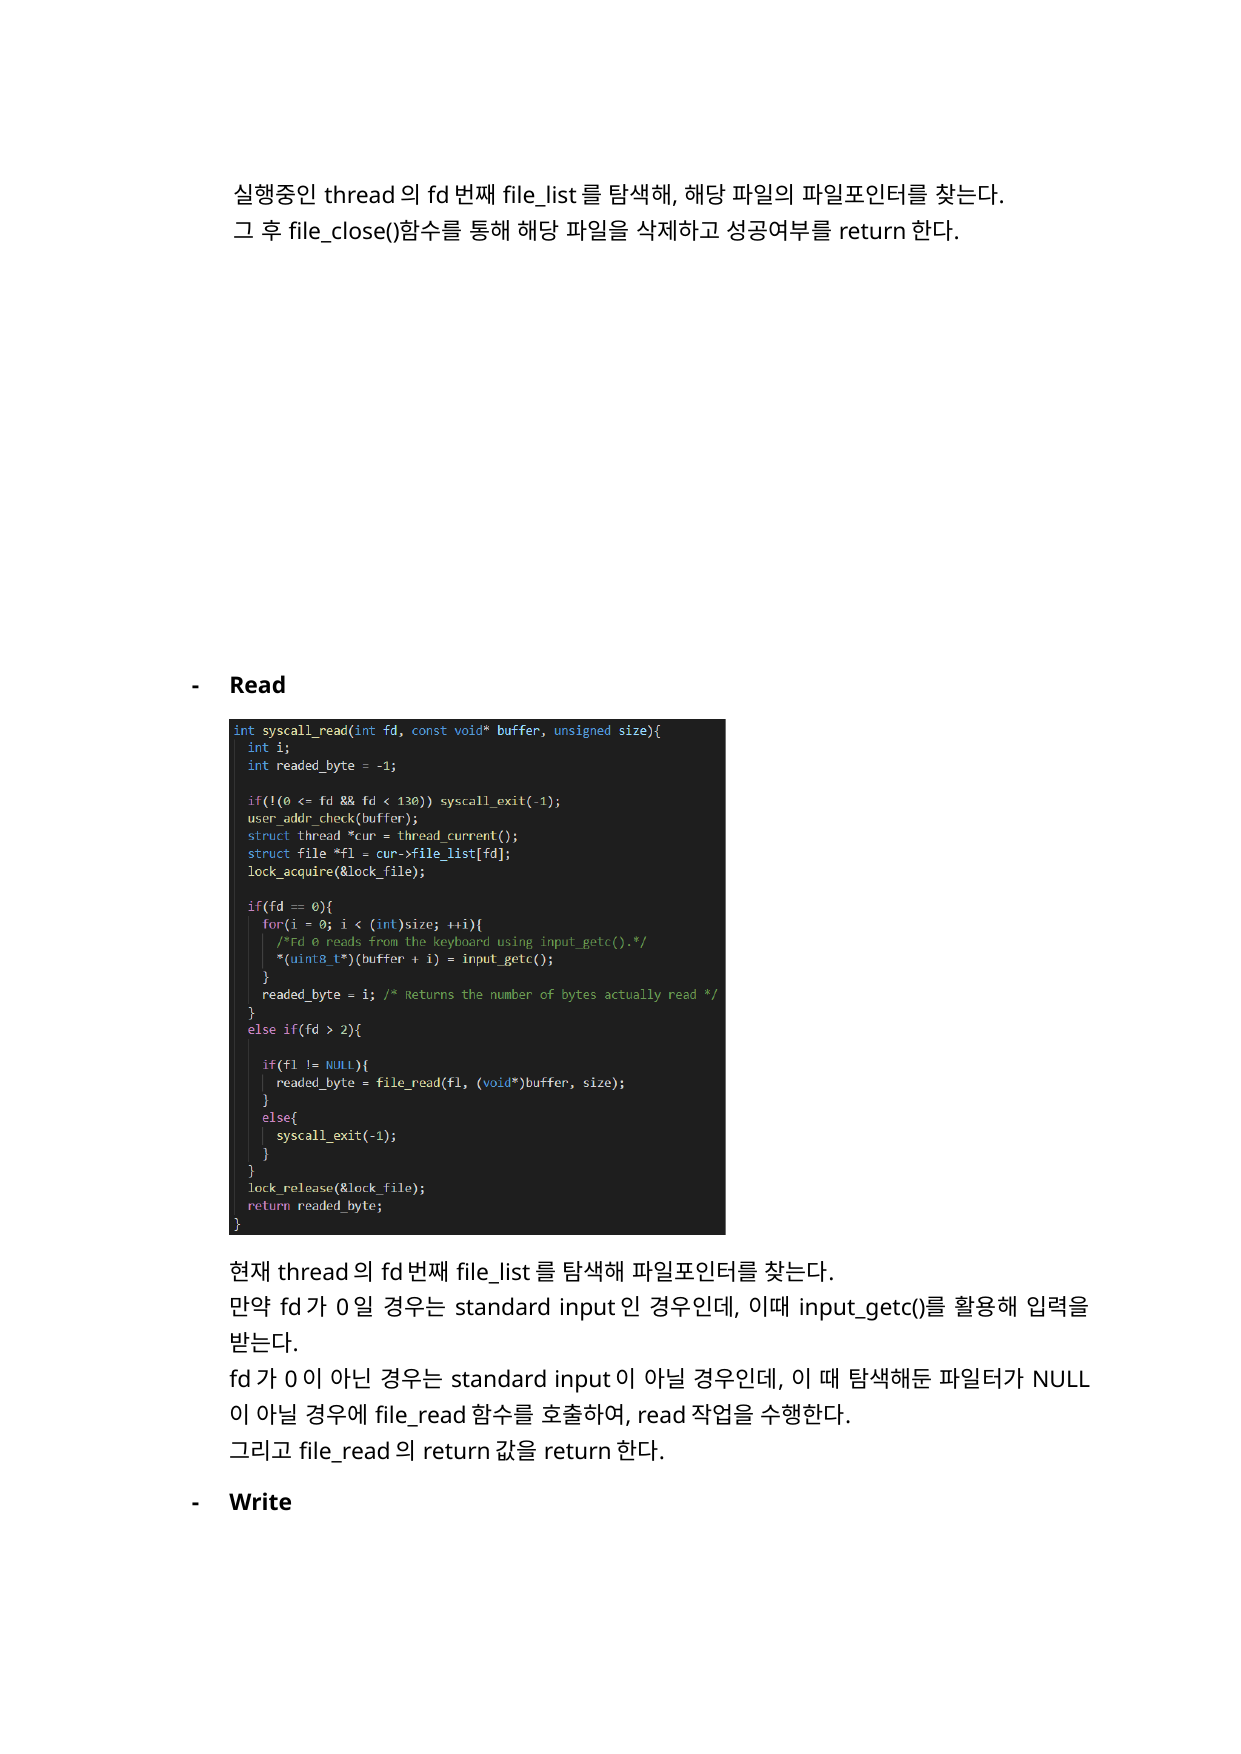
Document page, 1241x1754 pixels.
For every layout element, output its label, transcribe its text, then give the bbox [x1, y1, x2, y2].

list Write [192, 1486, 1090, 1517]
picture [229, 719, 726, 1235]
list Read [192, 669, 1090, 700]
list 현재 thread의 fd번째 file_list를 탐색해 파일포인터를 찾는다. 만약 fd가 0일 경우는 standard input인 경우인데, 이때 input_getc()를 활용해 입력을 받는다. fd가 0이 아닌 경우는 standard input이 아닐 경우인데, 이 때 탐색해둔 파일터가 NULL이 아닐 경우에 file_read함수를 호출하여, read작업을 수행한다. 그리고 file_read의 return값을 return한다. [229, 1253, 1090, 1466]
text 실행중인 thread의 fd번째 file_list를 탐색해, 해당 파일의 파일포인터를 찾는다. 그 후 file_close()함수를 통해 해당 파일을 삭제하고 성공여부를 return한다. [233, 177, 1090, 246]
